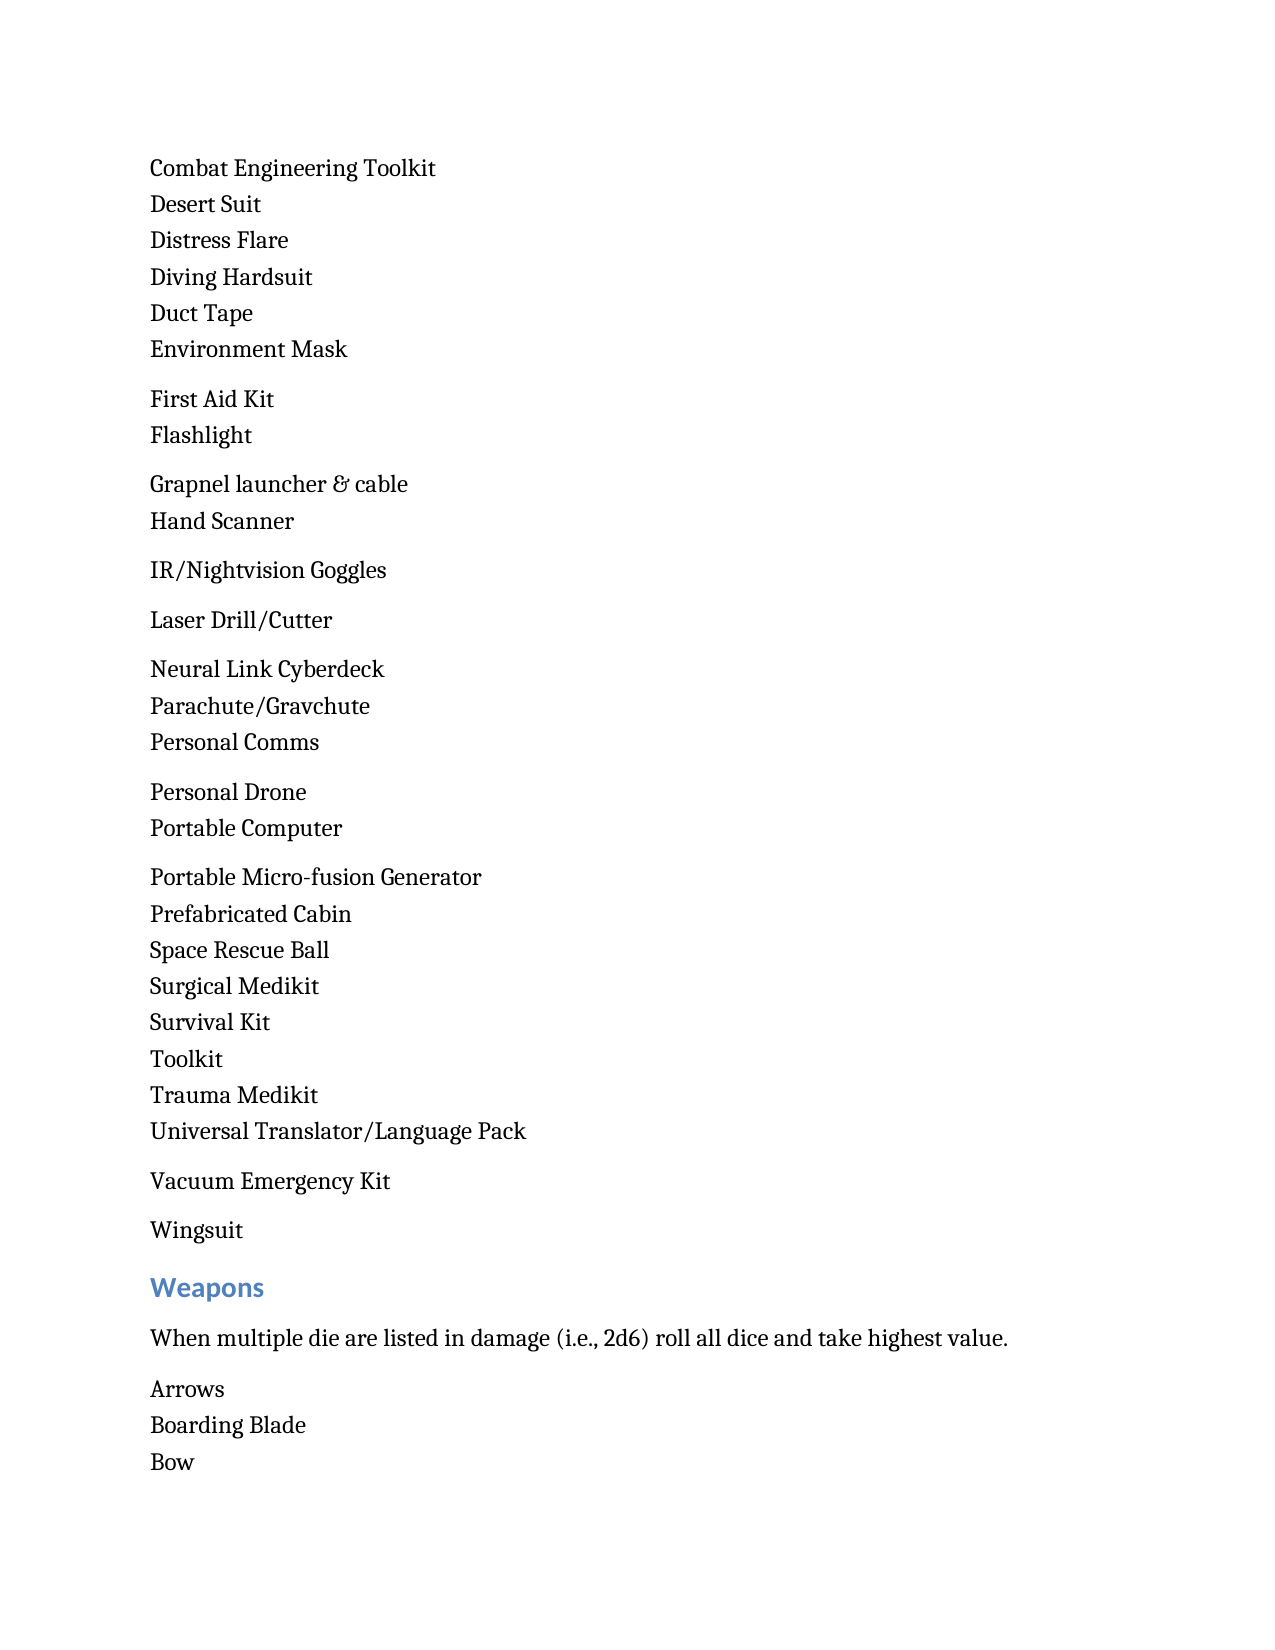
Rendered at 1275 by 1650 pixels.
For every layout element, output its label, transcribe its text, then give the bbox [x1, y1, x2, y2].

table_cell Personal Comms [139, 724, 1275, 774]
table_cell Environment Mask [139, 331, 1275, 381]
table_cell Wingsuit [139, 1213, 1275, 1249]
table_cell Trauma Medikit [139, 1077, 1275, 1113]
table_cell Grapnel launcher & cable [139, 467, 1275, 503]
table_cell Desert Suit [139, 186, 1275, 222]
table_cell Parachute/Gravchute [139, 688, 1275, 724]
table_cell Laser Drill/Cutter [139, 602, 1275, 652]
table_cell Personal Drone [139, 774, 1275, 810]
table_cell Surgical Medikit [139, 968, 1275, 1004]
table_cell Vacuum Emergency Kit [139, 1163, 1275, 1212]
subtitle Weapons [150, 1269, 1125, 1305]
table_cell Space Rescue Ball [139, 932, 1275, 968]
table_cell Combat Engineering Toolkit [139, 150, 1275, 186]
table_cell IR/Nightvision Goggles [139, 553, 1275, 602]
table_cell Boarding Blade [139, 1408, 1275, 1444]
table_cell Hand Scanner [139, 503, 1275, 552]
table_cell Diving Hardsuit [139, 259, 1275, 295]
table_cell Duct Tape [139, 295, 1275, 331]
table_cell Neural Link Cyberdeck [139, 652, 1275, 688]
table_cell Flashlight [139, 417, 1275, 467]
table_cell Bow [139, 1444, 1275, 1480]
table_cell Portable Computer [139, 810, 1275, 859]
text When multiple die are listed in damage (i.e., 2d6) roll all dice and take highest value. [150, 1324, 1125, 1353]
table_cell Prefabricated Cabin [139, 896, 1275, 932]
table_cell Toolkit [139, 1041, 1275, 1077]
table_cell First Aid Kit [139, 381, 1275, 417]
table_cell Distress Flare [139, 223, 1275, 259]
table_cell Portable Micro-fusion Generator [139, 860, 1275, 896]
table_cell Survival Kit [139, 1005, 1275, 1041]
table_header Arrows [139, 1371, 1275, 1408]
table_cell Universal Translator/Language Pack [139, 1113, 1275, 1163]
